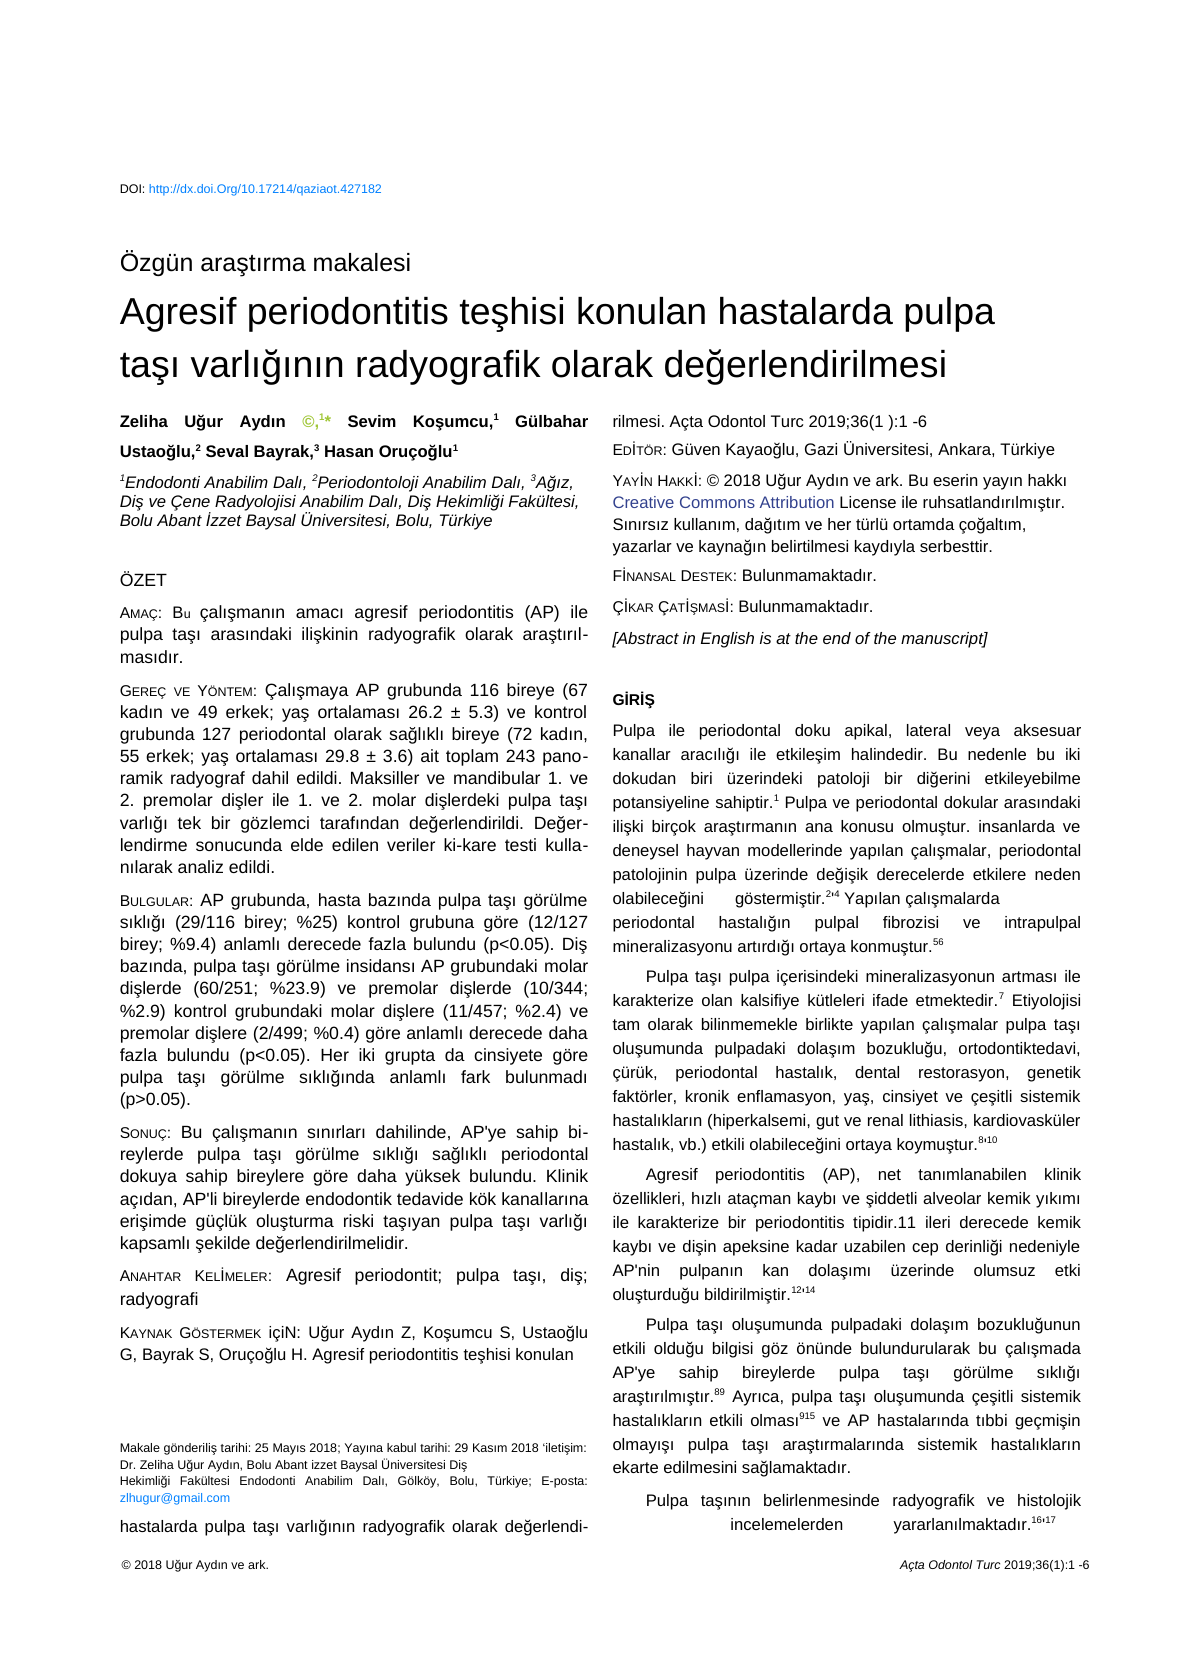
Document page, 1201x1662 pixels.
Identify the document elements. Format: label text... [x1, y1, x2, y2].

text hastalarda pulpa taşı varlığının radyografik olarak değerlendirilmesi. Açta Odontol Turc 2019;36(1 ):1 -6 [612, 412, 1081, 431]
text 1Endodonti Anabilim Dalı, 2Periodontoloji Anabilim Dalı, 3Ağız, Diş ve Çene Radyolojisi Anabilim Dalı, Diş Hekimliği Fakültesi, Bolu Abant İzzet Baysal Üniversitesi, Bolu, Türkiye [119, 472, 588, 530]
text Edİtör: Güven Kayaoğlu, Gazi Üniversitesi, Ankara, Türkiye [612, 439, 1081, 458]
text DOI: http://dx.doi.Org/10.17214/qaziaot.427182 [119, 181, 1081, 196]
text Pulpa taşı oluşumunda pulpadaki dolaşım bozukluğunun etkili olduğu bilgisi göz önünde bulundurularak bu çalışmada AP'ye sahip bireylerde pulpa taşı görülme sıklığı araştırılmıştır.89 Ayrıca, pulpa taşı oluşumunda çeşitli sistemik hastalıkların etkili olması915 ve AP hastalarında tıbbi geçmişin olmayışı pulpa taşı araştırmalarında sistemik hastalıkların ekarte edilmesini sağlamaktadır. [612, 1314, 1081, 1477]
text Yayİn Hakkİ: © 2018 Uğur Aydın ve ark. Bu eserin yayın hakkı Creative Commons Attribution License ile ruhsatlandırılmıştır. Sınırsız kullanım, dağıtım ve her türlü ortamda çoğaltım, yazarlar ve kaynağın belirtilmesi kaydıyla serbesttir. [612, 471, 1081, 556]
text Fİnansal Destek: Bulunmamaktadır. [612, 565, 1081, 584]
subtitle Agresif periodontitis teşhisi konulan hastalarda pulpa taşı varlığının radyografik olarak değerlendirilmesi [119, 289, 1004, 385]
text periodontal hastalığın pulpal fibrozisi ve intrapulpal mineralizasyonu artırdığı ortaya konmuştur.56 [612, 912, 1081, 956]
text Çİkar Çatİşmasİ: Bulunmamaktadır. [612, 597, 1081, 616]
text Pulpa taşı pulpa içerisindeki mineralizasyonun artması ile karakterize olan kalsifiye kütleleri ifade etmektedir.7 Etiyolojisi tam olarak bilinmemekle birlikte yapılan çalışmalar pulpa taşı oluşumunda pulpadaki dolaşım bozukluğu, ortodontiktedavi, çürük, periodontal hastalık, dental restorasyon, genetik faktörler, kronik enflamasyon, yaş, cinsiyet ve çeşitli sistemik hastalıkların (hiperkalsemi, gut ve renal lithiasis, kardiovasküler hastalık, vb.) etkili olabileceğini ortaya koymuştur.8'10 [612, 967, 1081, 1153]
text Sonuç: Bu çalışmanın sınırları dahilinde, AP'ye sahip bireylerde pulpa taşı görülme sıklığı sağlıklı periodontal dokuya sahip bireylere göre daha yüksek bulundu. Klinik açıdan, AP'li bireylerde endodontik tedavide kök kanallarına erişimde güçlük oluşturma riski taşıyan pulpa taşı varlığı kapsamlı şekilde değerlendirilmelidir. [119, 1122, 588, 1253]
text Pulpa ile periodontal doku apikal, lateral veya aksesuar kanallar aracılığı ile etkileşim halindedir. Bu nedenle bu iki dokudan biri üzerindeki patoloji bir diğerini etkileyebilme potansiyeline sahiptir.1 Pulpa ve periodontal dokular arasındaki ilişki birçok araştırmanın ana konusu olmuştur. insanlarda ve deneysel hayvan modellerinde yapılan çalışmalar, periodontal patolojinin pulpa üzerinde değişik derecelerde etkilere neden olabileceğini göstermiştir.2'4 Yapılan çalışmalarda [612, 721, 1081, 908]
text Hekimliği Fakültesi Endodonti Anabilim Dalı, Gölköy, Bolu, Türkiye; E-posta: zlhugur@gmail.com [119, 1474, 588, 1504]
text Kaynak Göstermek içiN: Uğur Aydın Z, Koşumcu S, Ustaoğlu G, Bayrak S, Oruçoğlu H. Agresif periodontitis teşhisi konulan [119, 1322, 588, 1364]
text Agresif periodontitis (AP), net tanımlanabilen klinik özellikleri, hızlı ataçman kaybı ve şiddetli alveolar kemik yıkımı ile karakterize bir periodontitis tipidir.11 ileri derecede kemik kaybı ve dişin apeksine kadar uzabilen cep derinliği nedeniyle AP'nin pulpanın kan dolaşımı üzerinde olumsuz etki oluşturduğu bildirilmiştir.12'14 [612, 1164, 1081, 1303]
text Pulpa taşının belirlenmesinde radyografik ve histolojik incelemelerden yararlanılmaktadır.16'17 [612, 1491, 1081, 1534]
text ÖZET [119, 569, 588, 590]
text Gereç ve Yöntem: Çalışmaya AP grubunda 116 bireye (67 kadın ve 49 erkek; yaş ortalaması 26.2 ± 5.3) ve kontrol grubunda 127 periodontal olarak sağlıklı bireye (72 kadın, 55 erkek; yaş ortalaması 29.8 ± 3.6) ait toplam 243 panoramik radyograf dahil edildi. Maksiller ve mandibular 1. ve 2. premolar dişler ile 1. ve 2. molar dişlerdeki pulpa taşı varlığı tek bir gözlemci tarafından değerlendirildi. Değerlendirme sonucunda elde edilen veriler ki-kare testi kullanılarak analiz edildi. [119, 679, 588, 877]
text hastalarda pulpa taşı varlığının radyografik olarak değerlendirilmesi. Açta Odontol Turc 2019;36(1 ):1 -6 [119, 1517, 588, 1536]
text [Abstract in English is at the end of the manuscript] [612, 629, 1081, 648]
text Makale gönderiliş tarihi: 25 Mayıs 2018; Yayına kabul tarihi: 29 Kasım 2018 ‘iletişim: Dr. Zeliha Uğur Aydın, Bolu Abant izzet Baysal Üniversitesi Diş [119, 1441, 588, 1472]
text Amaç: Bu çalışmanın amacı agresif periodontitis (AP) ile pulpa taşı arasındaki ilişkinin radyografik olarak araştırılmasıdır. [119, 602, 588, 667]
subtitle Zeliha Uğur Aydın ©,1* Sevim Koşumcu,1 Gülbahar Ustaoğlu,2 Seval Bayrak,3 Hasan Oruçoğlu1 [119, 412, 588, 461]
text Özgün araştırma makalesi [119, 248, 1081, 277]
text Anahtar Kelİmeler: Agresif periodontit; pulpa taşı, diş; radyografi [119, 1265, 588, 1309]
text GİRİŞ [612, 691, 1081, 708]
text Bulgular: AP grubunda, hasta bazında pulpa taşı görülme sıklığı (29/116 birey; %25) kontrol grubuna göre (12/127 birey; %9.4) anlamlı derecede fazla bulundu (p<0.05). Diş bazında, pulpa taşı görülme insidansı AP grubundaki molar dişlerde (60/251; %23.9) ve premolar dişlerde (10/344; %2.9) kontrol grubundaki molar dişlere (11/457; %2.4) ve premolar dişlere (2/499; %0.4) göre anlamlı derecede daha fazla bulundu (p<0.05). Her iki grupta da cinsiyete göre pulpa taşı görülme sıklığında anlamlı fark bulunmadı (p>0.05). [119, 889, 588, 1109]
